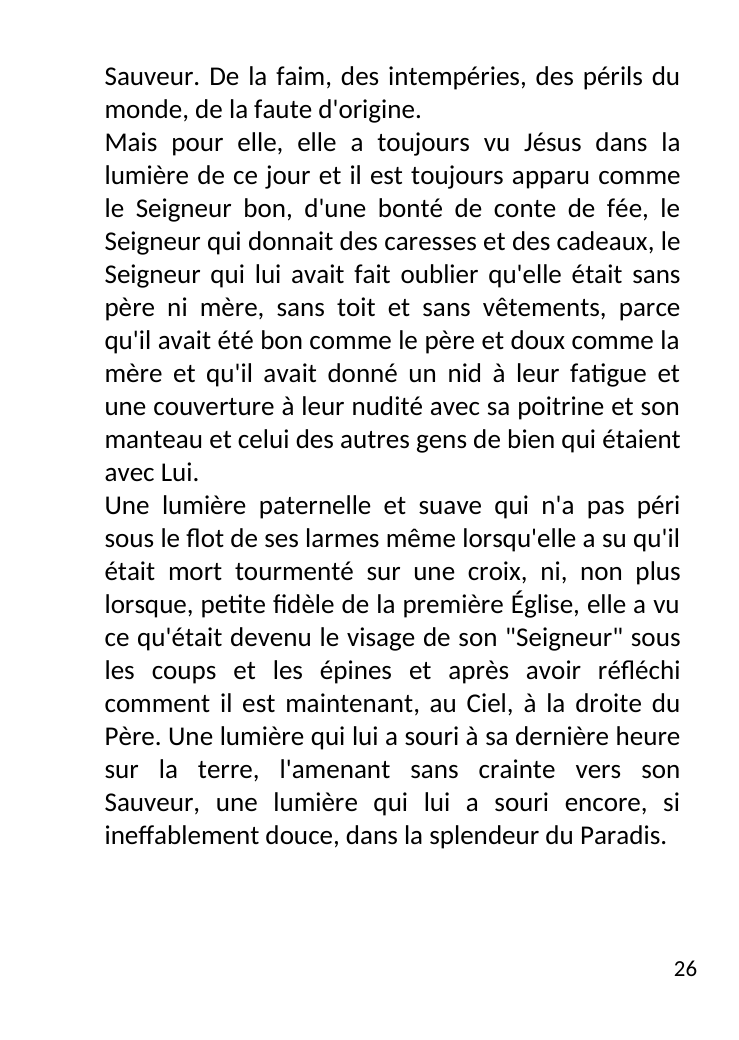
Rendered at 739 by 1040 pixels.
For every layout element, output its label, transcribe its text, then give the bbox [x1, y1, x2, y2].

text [104, 59, 681, 125]
text Mais pour elle, elle a toujours vu Jésus dans la lumière de ce jour et il est toujours apparu comme le Seigneur bon, d'une bonté de conte de fée, le Seigneur qui donnait des caresses et des cadeaux, le Seigneur qui lui avait fait oublier qu'elle était sans père ni mère, sans toit et sans vêtements, parce qu'il avait été bon comme le père et doux comme la mère et qu'il avait donné un nid à leur fatigue et une couverture à leur nudité avec sa poitrine et son manteau et celui des autres gens de bien qui étaient avec Lui. [104, 125, 681, 488]
text Une lumière paternelle et suave qui n'a pas péri sous le flot de ses larmes même lorsqu'elle a su qu'il était mort tourmenté sur une croix, ni, non plus lorsque, petite fidèle de la première Église, elle a vu ce qu'était devenu le visage de son "Seigneur" sous les coups et les épines et après avoir réfléchi comment il est maintenant, au Ciel, à la droite du Père. Une lumière qui lui a souri à sa dernière heure sur la terre, l'amenant sans crainte vers son Sauveur, une lumière qui lui a souri encore, si ineffablement douce, dans la splendeur du Paradis. [104, 488, 681, 852]
